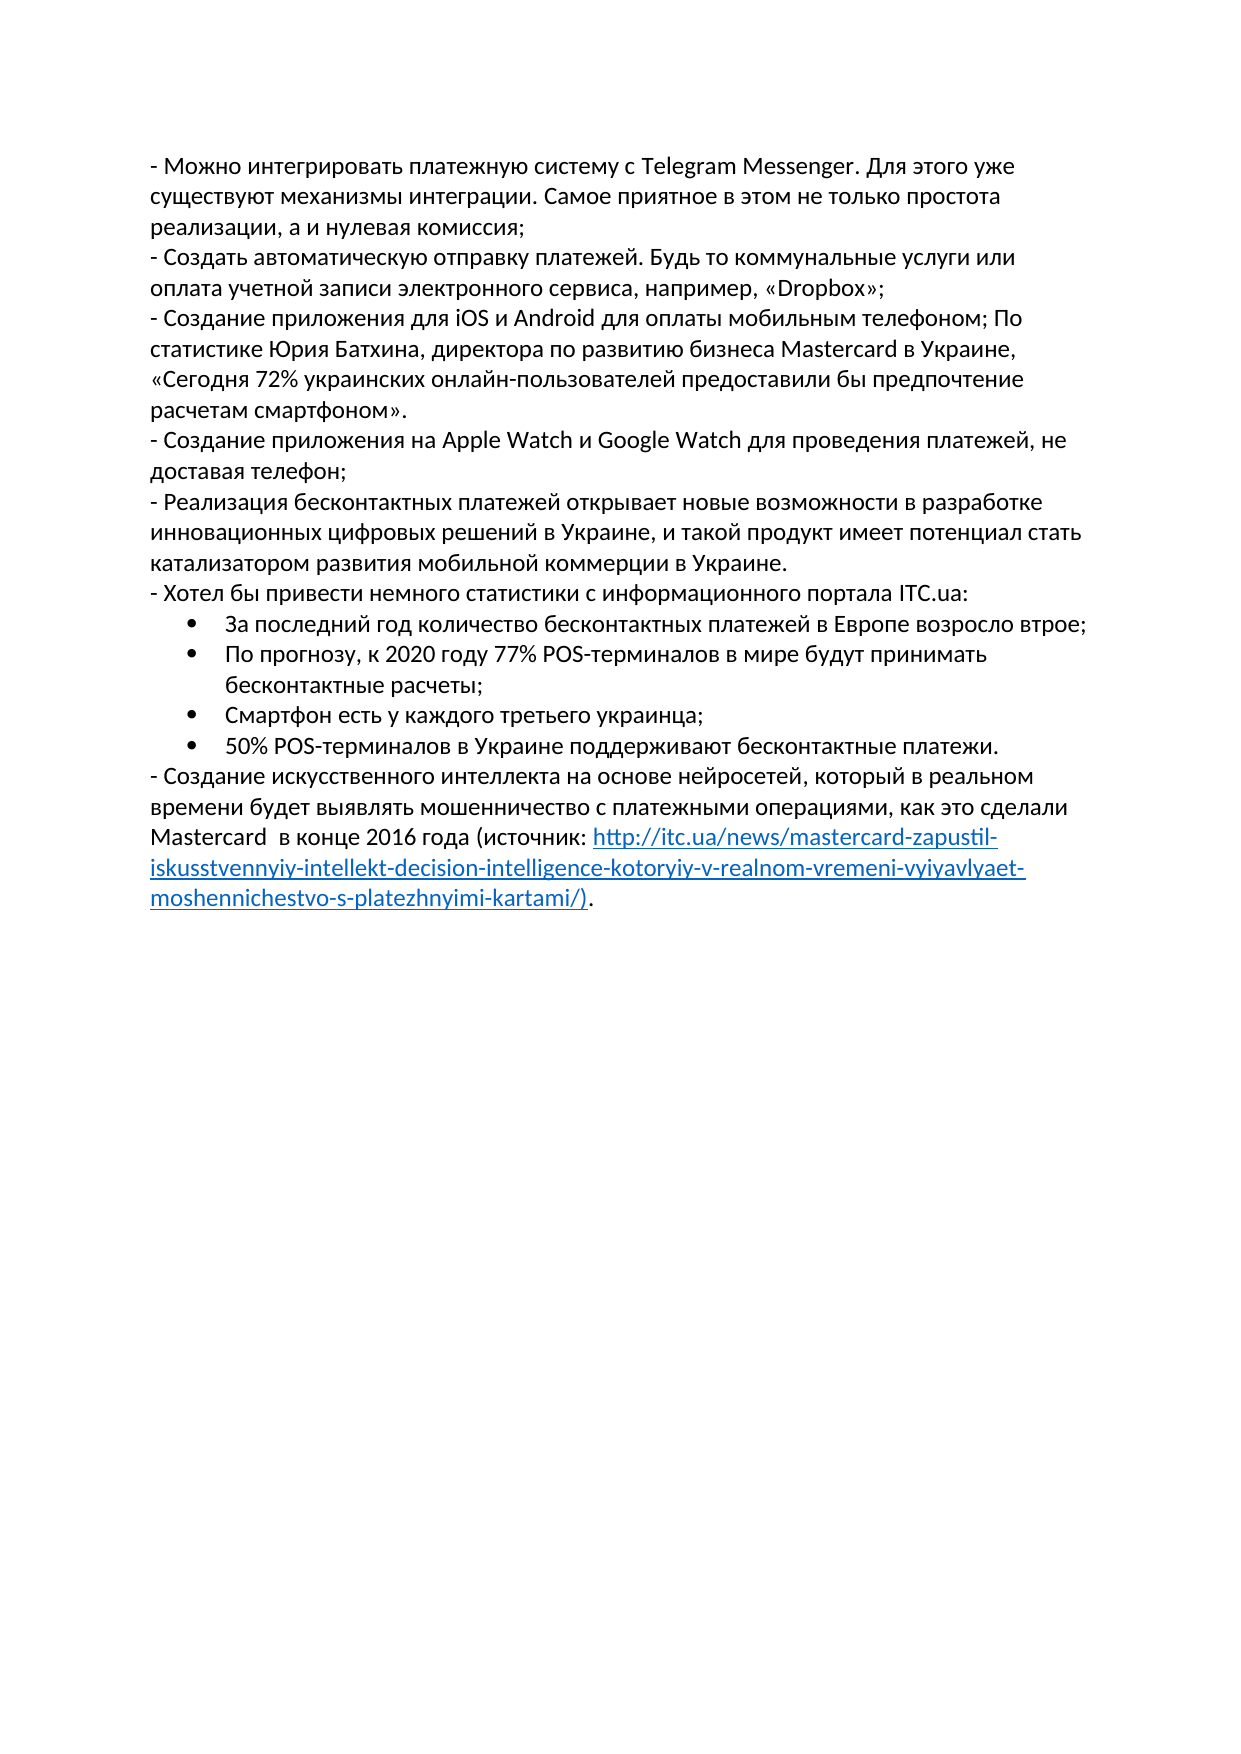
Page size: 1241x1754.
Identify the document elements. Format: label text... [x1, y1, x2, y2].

text - Создать автоматическую отправку платежей. Будь то коммунальные услуги или оплата учетной записи электронного сервиса, например, «Dropbox»; [150, 242, 1090, 303]
text - Создание искусственного интеллекта на основе нейросетей, который в реальном времени будет выявлять мошенничество с платежными операциями, как это сделали Mastercard в конце 2016 года (источник: http://itc.ua/news/mastercard-zapustil-iskusstvennyiy-intellekt-decision-intelligence-kotoryiy-v-realnom-vremeni-vyiyavlyaet-moshennichestvo-s-platezhnyimi-kartami/). [150, 760, 1090, 913]
list По прогнозу, к 2020 году 77% POS-терминалов в мире будут принимать бесконтактные расчеты; [187, 638, 1090, 699]
text - Создание приложения для iOS и Android для оплаты мобильным телефоном; По статистике Юрия Батхина, директора по развитию бизнеса Mastercard в Украине, «Сегодня 72% украинских онлайн-пользователей предоставили бы предпочтение расчетам смартфоном». [150, 303, 1090, 425]
text - Хотел бы привести немного статистики с информационного портала ITC.ua: [150, 577, 1090, 608]
list Смартфон есть у каждого третьего украинца; [187, 699, 1090, 730]
list За последний год количество бесконтактных платежей в Европе возросло втрое; [187, 608, 1090, 638]
text - Можно интегрировать платежную систему с Telegram Messenger. Для этого уже существуют механизмы интеграции. Самое приятное в этом не только простота реализации, а и нулевая комиссия; [150, 150, 1090, 242]
text - Реализация бесконтактных платежей открывает новые возможности в разработке инновационных цифровых решений в Украине, и такой продукт имеет потенциал стать катализатором развития мобильной коммерции в Украине. [150, 486, 1090, 577]
list 50% POS-терминалов в Украине поддерживают бесконтактные платежи. [187, 730, 1090, 760]
text - Создание приложения на Apple Watch и Google Watch для проведения платежей, не доставая телефон; [150, 425, 1090, 486]
